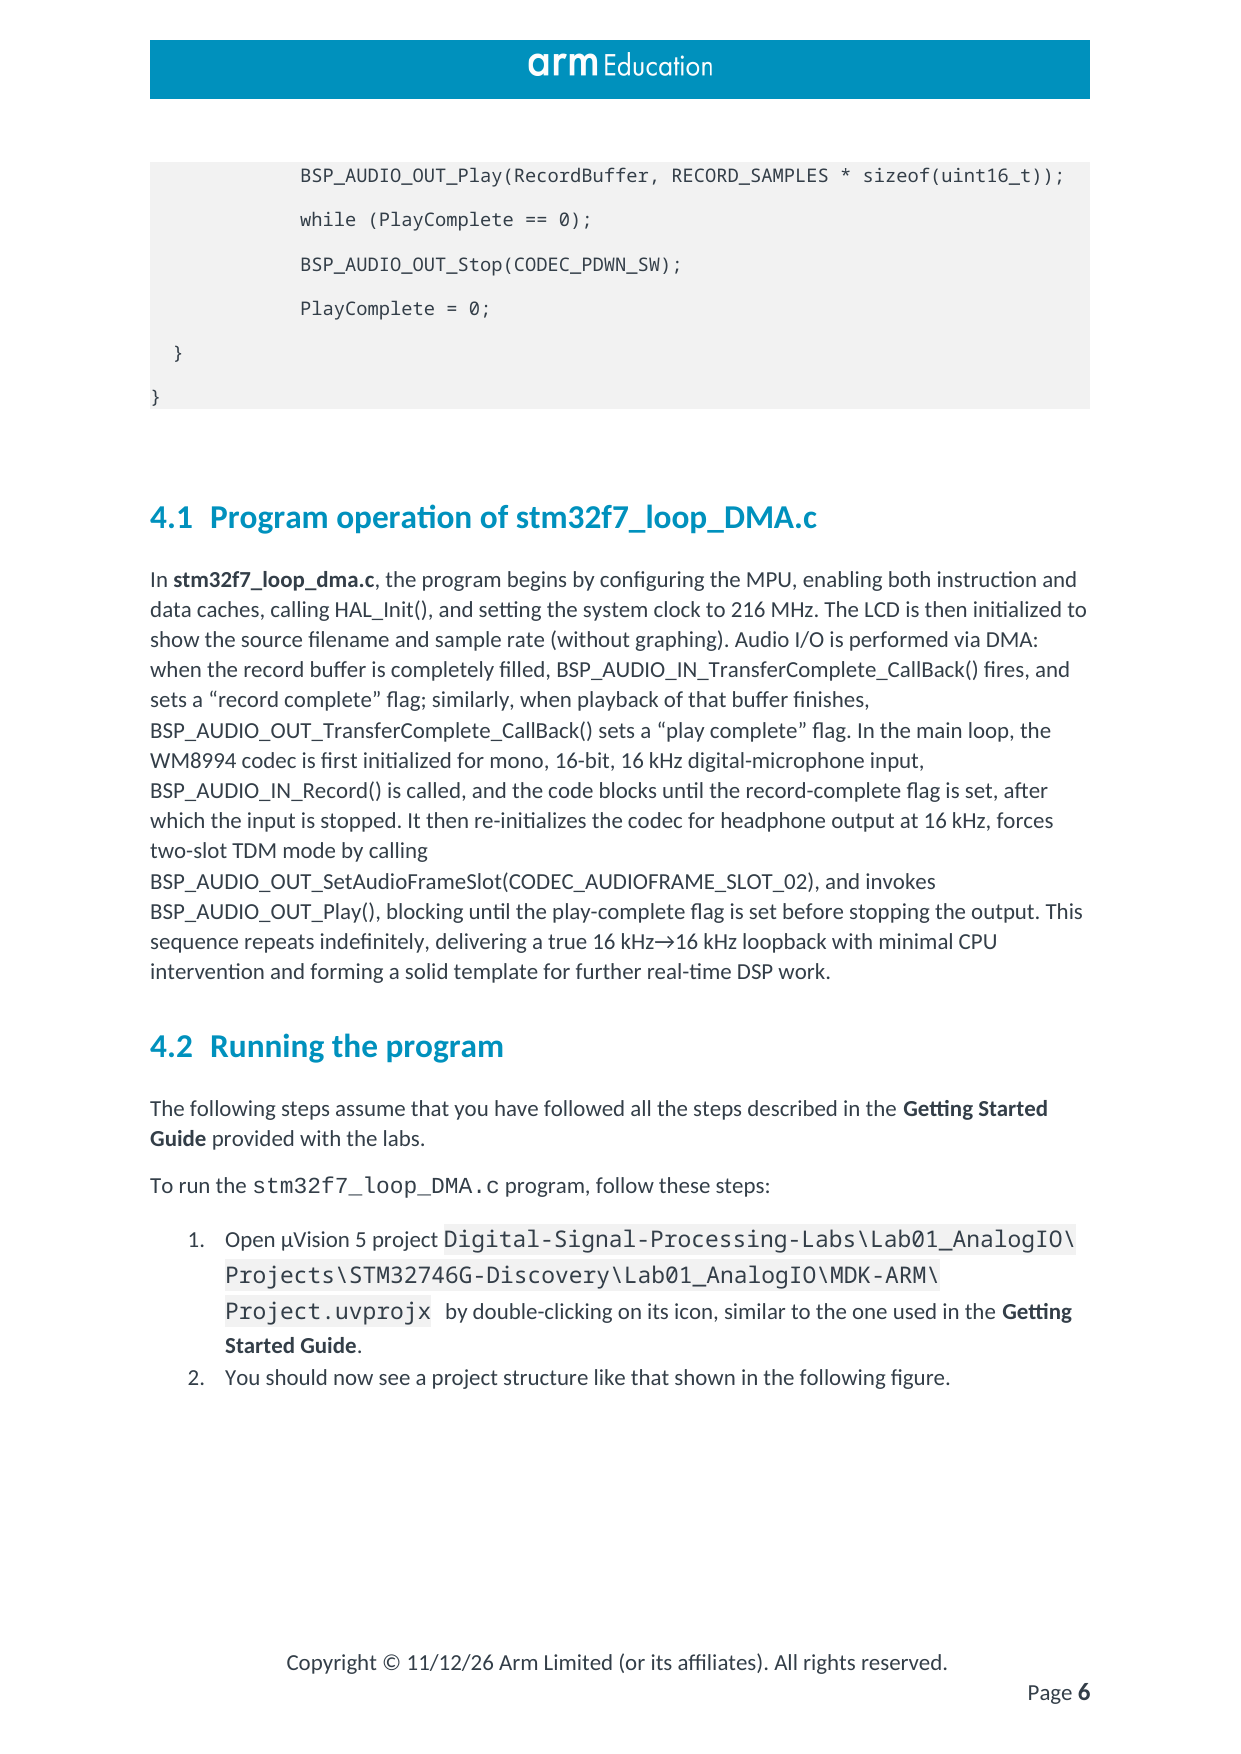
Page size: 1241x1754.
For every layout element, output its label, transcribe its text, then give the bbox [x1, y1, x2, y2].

picture [606, 55, 615, 75]
picture [529, 54, 548, 75]
picture [570, 54, 597, 75]
text To run the stm32f7_loop_DMA.c program, follow these steps: [150, 1171, 1090, 1200]
subtitle Running the program [150, 1025, 1090, 1066]
text BSP_AUDIO_OUT_Stop(CODEC_PDWN_SW); [150, 251, 1090, 276]
text In stm32f7_loop_dma.c, the program begins by configuring the MPU, enabling both instruction and data caches, calling HAL_Init(), and setting the system clock to 216 MHz. The LCD is then initialized to show the source filename and sample rate (without graphing). Audio I/O is performed via DMA: when the record buffer is completely filled, BSP_AUDIO_IN_TransferComplete_CallBack() fires, and sets a “record complete” flag; similarly, when playback of that buffer finishes, BSP_AUDIO_OUT_TransferComplete_CallBack() sets a “play complete” flag. In the main loop, the WM8994 codec is first initialized for mono, 16-bit, 16 kHz digital-microphone input, BSP_AUDIO_IN_Record() is called, and the code blocks until the record-complete flag is set, after which the input is stopped. It then re-initializes the codec for headphone output at 16 kHz, forces two-slot TDM mode by calling BSP_AUDIO_OUT_SetAudioFrameSlot(CODEC_AUDIOFRAME_SLOT_02), and invokes BSP_AUDIO_OUT_Play(), blocking until the play-complete flag is set before stopping the output. This sequence repeats indefinitely, delivering a true 16 kHz→16 kHz loopback with minimal CPU intervention and forming a solid template for further real-time DSP work. [150, 565, 1090, 985]
subtitle Program operation of stm32f7_loop_DMA.c [150, 496, 1090, 536]
text The following steps assume that you have followed all the steps described in the Getting Started Guide provided with the labs. [150, 1094, 1090, 1152]
text BSP_AUDIO_OUT_Play(RecordBuffer, RECORD_SAMPLES * sizeof(uint16_t)); [150, 162, 1090, 188]
text } [150, 339, 1090, 365]
text } [150, 383, 1090, 409]
text while (PlayComplete == 0); [150, 207, 1090, 232]
list You should now see a project structure like that shown in the following figure. [187, 1363, 1090, 1391]
picture [554, 54, 566, 75]
list Open µVision 5 project Digital-Signal-Processing-Labs\Lab01_AnalogIO\Projects\STM32746G-Discovery\Lab01_AnalogIO\MDK-ARM\Project.uvprojx by double-clicking on its icon, similar to the one used in the Getting Started Guide. [187, 1223, 1090, 1359]
picture [675, 58, 679, 75]
text PlayComplete = 0; [150, 295, 1090, 321]
